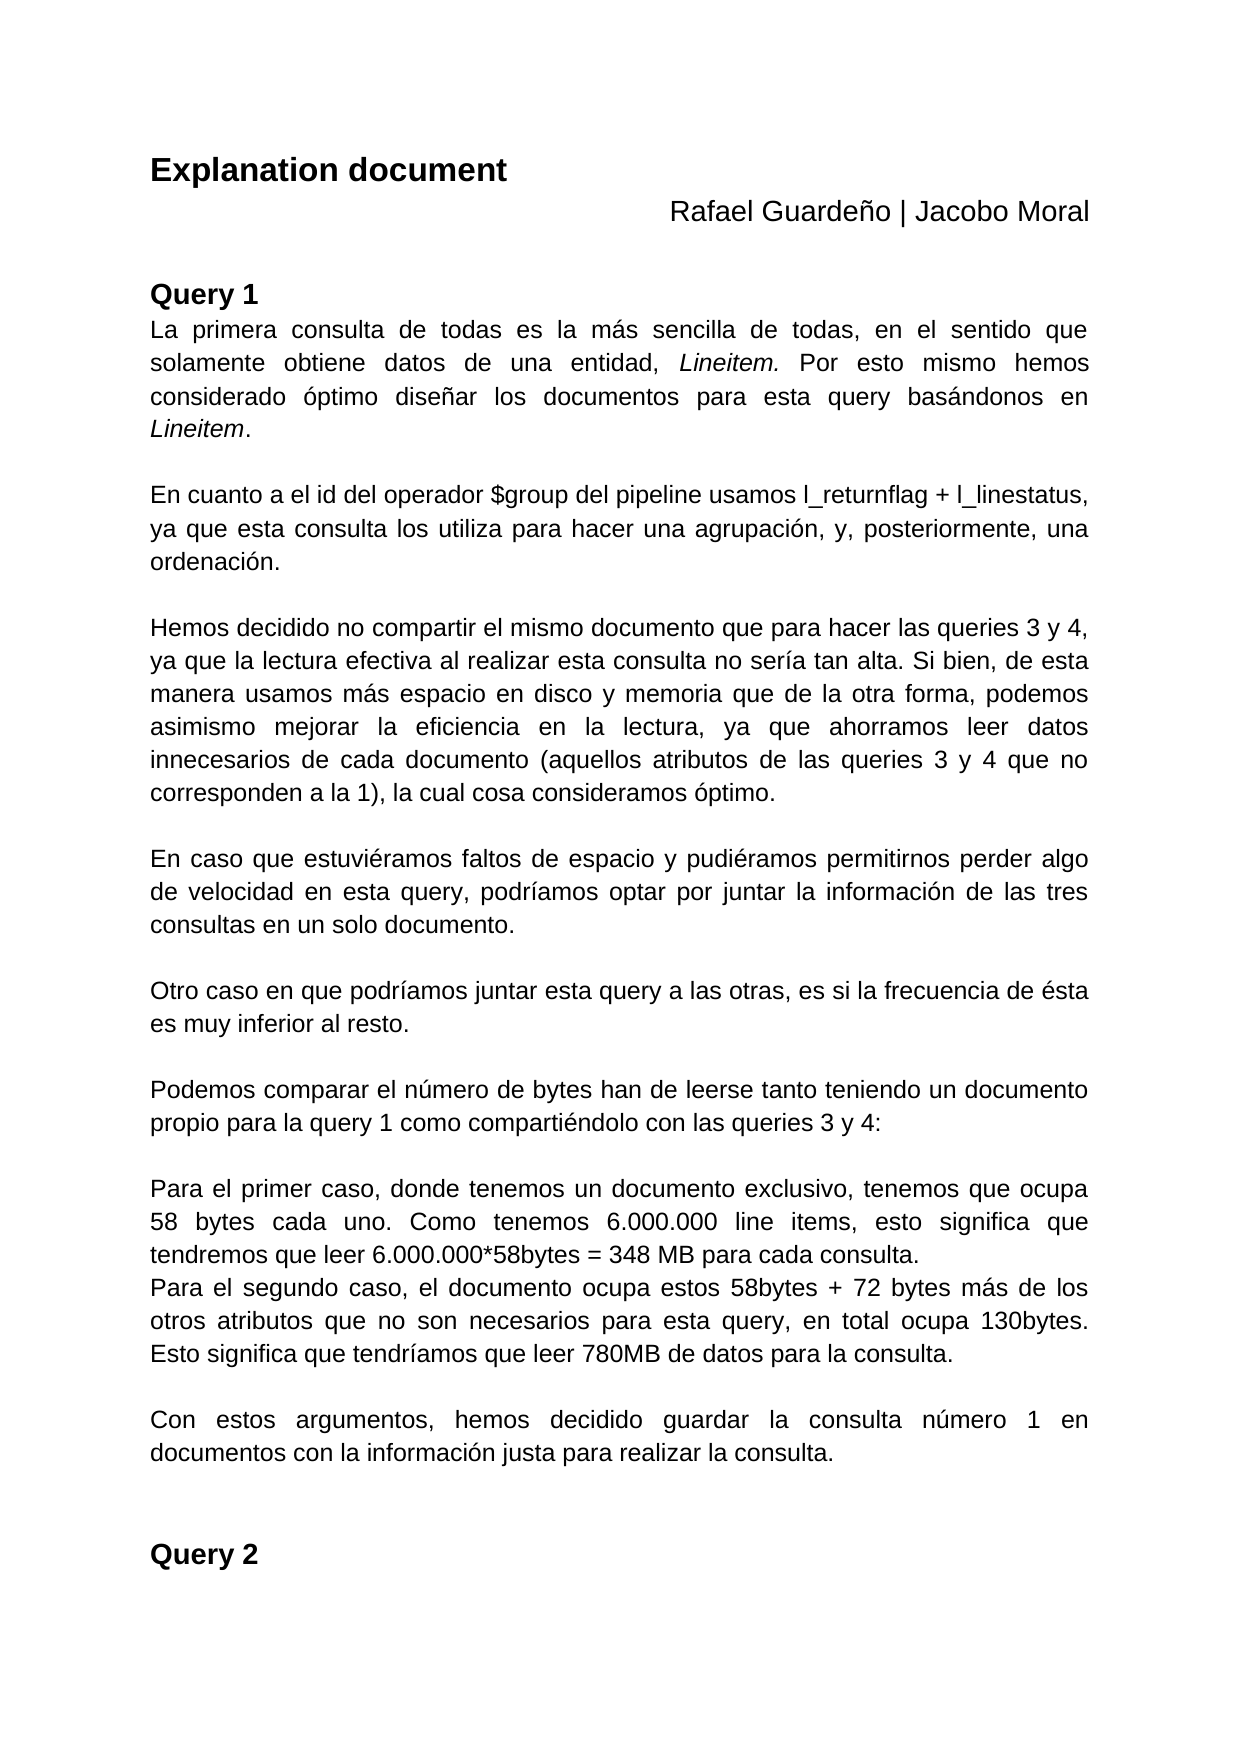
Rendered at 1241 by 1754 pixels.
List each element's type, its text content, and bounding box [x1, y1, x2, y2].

text Para el segundo caso, el documento ocupa estos 58bytes + 72 bytes más de los otros atributos que no son necesarios para esta query, en total ocupa 130bytes. Esto significa que tendríamos que leer 780MB de datos para la consulta. [150, 1273, 1090, 1368]
text Otro caso en que podríamos juntar esta query a las otras, es si la frecuencia de ésta es muy inferior al resto. [150, 976, 1090, 1038]
text Podemos comparar el número de bytes han de leerse tanto teniendo un documento propio para la query 1 como compartiéndolo con las queries 3 y 4: [150, 1075, 1090, 1137]
text La primera consulta de todas es la más sencilla de todas, en el sentido que solamente obtiene datos de una entidad, Lineitem. Por esto mismo hemos considerado óptimo diseñar los documentos para esta query basándonos en Lineitem. [150, 315, 1090, 443]
text Query 2 [150, 1537, 1090, 1571]
text Para el primer caso, donde tenemos un documento exclusivo, tenemos que ocupa 58 bytes cada uno. Como tenemos 6.000.000 line items, esto significa que tendremos que leer 6.000.000*58bytes = 348 MB para cada consulta. [150, 1174, 1090, 1269]
text En cuanto a el id del operador $group del pipeline usamos l_returnflag + l_linestatus, ya que esta consulta los utiliza para hacer una agrupación, y, posteriormente, una ordenación. [150, 481, 1090, 575]
text Hemos decidido no compartir el mismo documento que para hacer las queries 3 y 4, ya que la lectura efectiva al realizar esta consulta no sería tan alta. Si bien, de esta manera usamos más espacio en disco y memoria que de la otra forma, podemos asimismo mejorar la eficiencia en la lectura, ya que ahorramos leer datos innecesarios de cada documento (aquellos atributos de las queries 3 y 4 que no corresponden a la 1), la cual cosa consideramos óptimo. [150, 613, 1090, 806]
text En caso que estuviéramos faltos de espacio y pudiéramos permitirnos perder algo de velocidad en esta query, podríamos optar por juntar la información de las tres consultas en un solo documento. [150, 844, 1090, 938]
text Query 1 [150, 277, 1090, 310]
text Explanation document [150, 150, 1090, 188]
text Rafael Guardeño | Jacobo Moral [150, 194, 1090, 228]
text Con estos argumentos, hemos decidido guardar la consulta número 1 en documentos con la información justa para realizar la consulta. [150, 1405, 1090, 1467]
